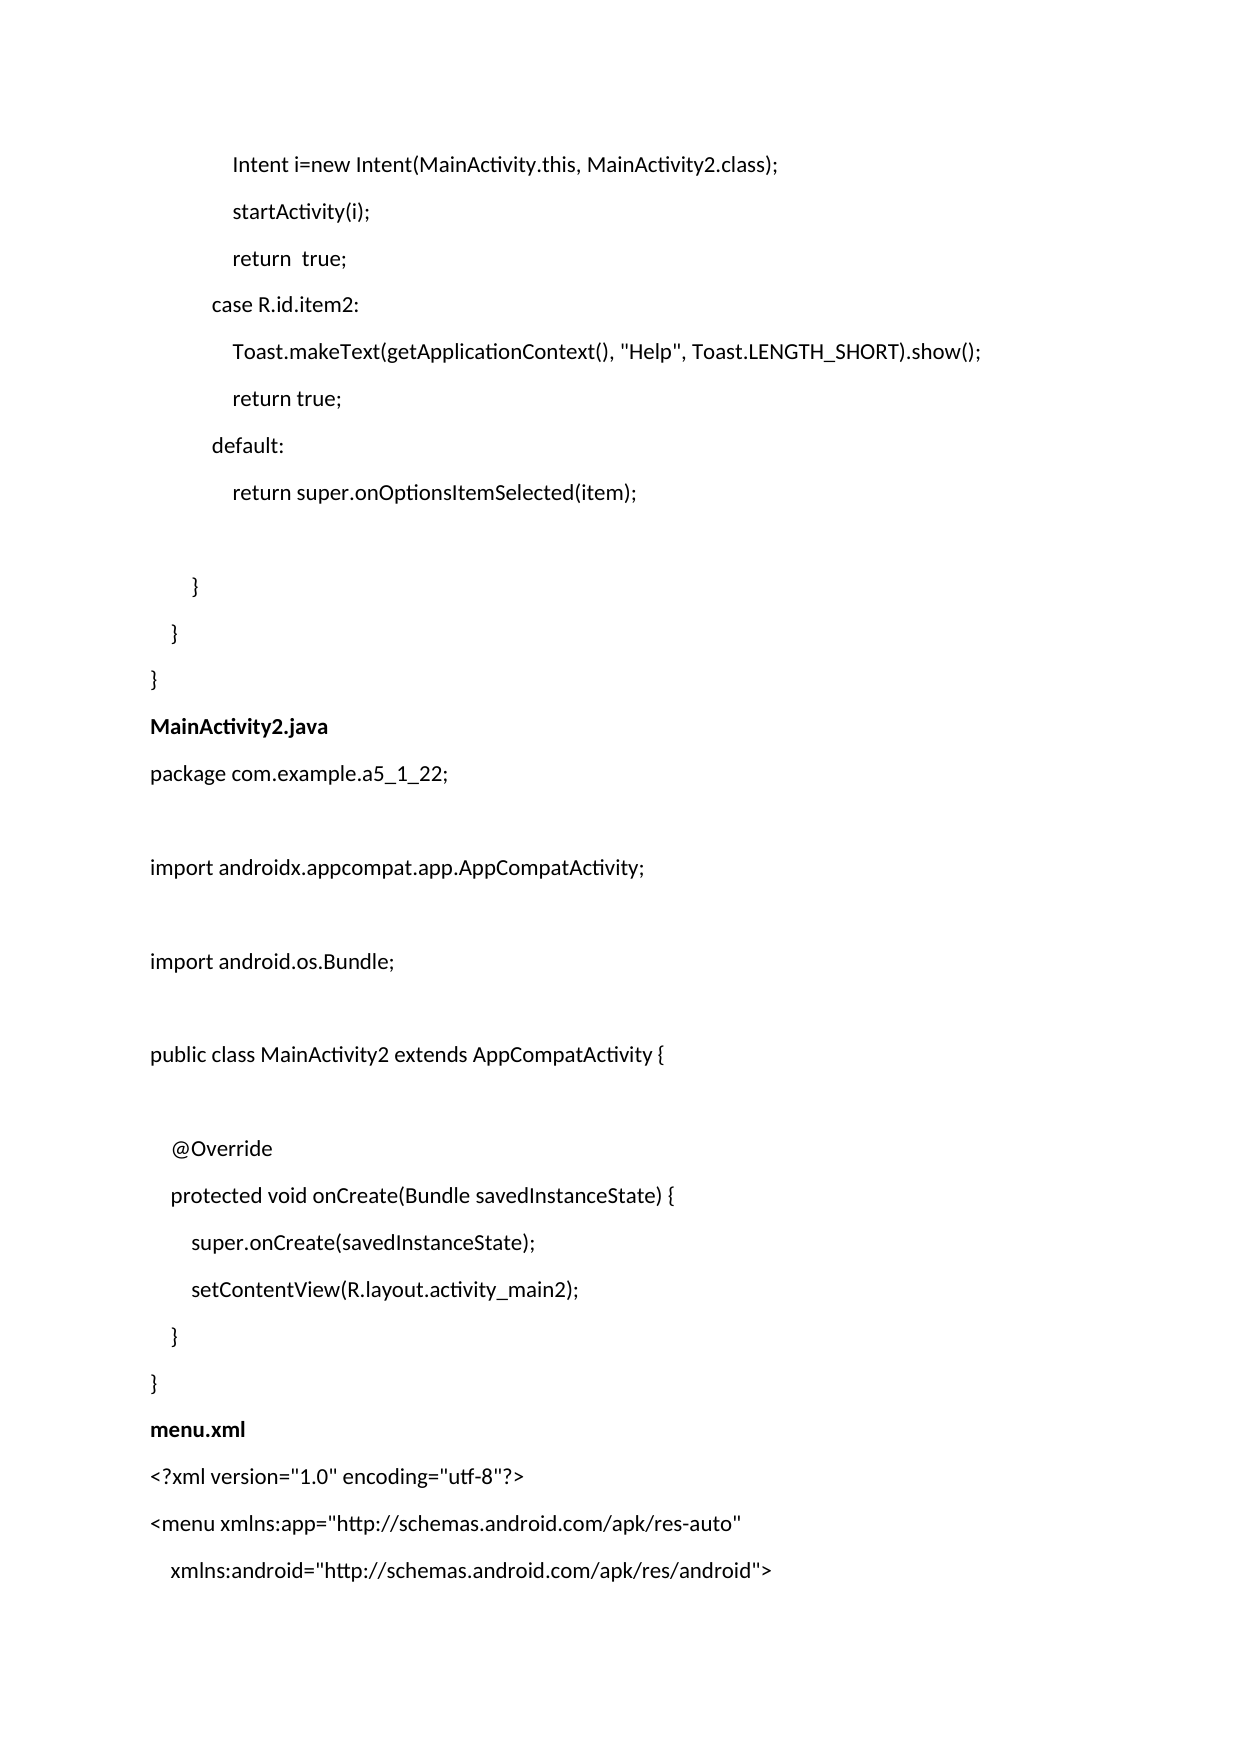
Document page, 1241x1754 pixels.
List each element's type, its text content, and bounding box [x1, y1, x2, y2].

text <menu xmlns:app="http://schemas.android.com/apk/res-auto" [150, 1509, 1090, 1537]
text import android.os.Bundle; [150, 947, 1090, 975]
text super.onCreate(savedInstanceState); [150, 1228, 1090, 1256]
text xmlns:android="http://schemas.android.com/apk/res/android"> [150, 1556, 1090, 1584]
text } [150, 619, 1090, 647]
text setContentView(R.layout.activity_main2); [150, 1275, 1090, 1303]
text } [150, 666, 1090, 694]
text import androidx.appcompat.app.AppCompatActivity; [150, 853, 1090, 881]
text protected void onCreate(Bundle savedInstanceState) { [150, 1181, 1090, 1209]
text return true; [150, 384, 1090, 412]
text } [150, 1369, 1090, 1397]
text package com.example.a5_1_22; [150, 759, 1090, 787]
text <?xml version="1.0" encoding="utf-8"?> [150, 1462, 1090, 1491]
text } [150, 572, 1090, 600]
text MainActivity2.java [150, 712, 1090, 741]
text return super.onOptionsItemSelected(item); [150, 478, 1090, 506]
text public class MainActivity2 extends AppCompatActivity { [150, 1041, 1090, 1069]
text default: [150, 431, 1090, 459]
text } [150, 1322, 1090, 1350]
text @Override [150, 1134, 1090, 1162]
text case R.id.item2: [150, 291, 1090, 319]
text return true; [150, 244, 1090, 272]
text menu.xml [150, 1416, 1090, 1444]
text Intent i=new Intent(MainActivity.this, MainActivity2.class); [150, 150, 1090, 178]
text startActivity(i); [150, 197, 1090, 225]
text Toast.makeText(getApplicationContext(), "Help", Toast.LENGTH_SHORT).show(); [150, 337, 1090, 366]
